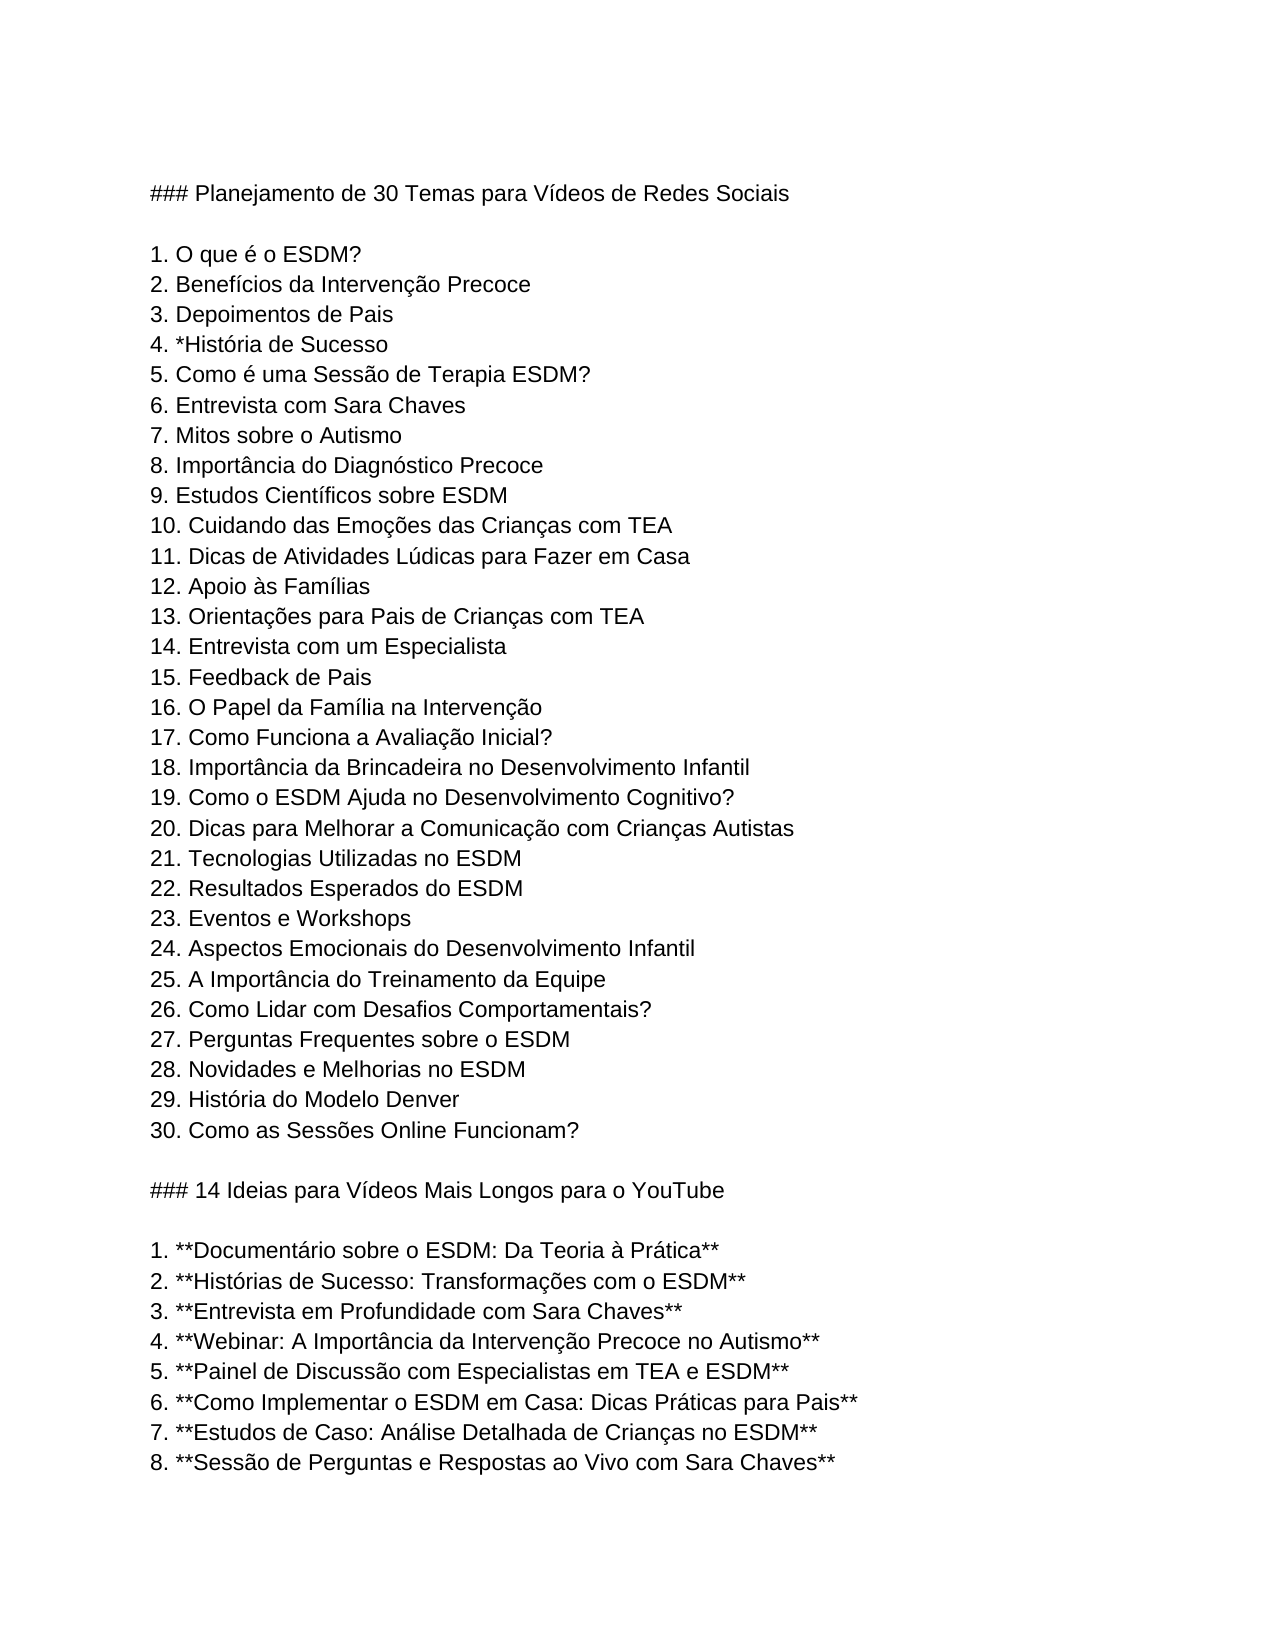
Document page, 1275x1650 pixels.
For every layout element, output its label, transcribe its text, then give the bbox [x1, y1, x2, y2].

text 14. Entrevista com um Especialista [150, 633, 1125, 660]
text 18. Importância da Brincadeira no Desenvolvimento Infantil [150, 754, 1125, 781]
text 4. *História de Sucesso [150, 331, 1125, 358]
text 1. **Documentário sobre o ESDM: Da Teoria à Prática** [150, 1237, 1125, 1264]
text 20. Dicas para Melhorar a Comunicação com Crianças Autistas [150, 814, 1125, 841]
text 28. Novidades e Melhorias no ESDM [150, 1056, 1125, 1083]
text 19. Como o ESDM Ajuda no Desenvolvimento Cognitivo? [150, 784, 1125, 811]
text 1. O que é o ESDM? [150, 241, 1125, 267]
text 26. Como Lidar com Desafios Comportamentais? [150, 996, 1125, 1022]
text 13. Orientações para Pais de Crianças com TEA [150, 603, 1125, 629]
text 25. A Importância do Treinamento da Equipe [150, 966, 1125, 992]
text 29. História do Modelo Denver [150, 1086, 1125, 1113]
text 11. Dicas de Atividades Lúdicas para Fazer em Casa [150, 543, 1125, 569]
text 6. **Como Implementar o ESDM em Casa: Dicas Práticas para Pais** [150, 1388, 1125, 1415]
text 21. Tecnologias Utilizadas no ESDM [150, 845, 1125, 871]
text 16. O Papel da Família na Intervenção [150, 694, 1125, 720]
text ### 14 Ideias para Vídeos Mais Longos para o YouTube [150, 1177, 1125, 1203]
text 8. Importância do Diagnóstico Precoce [150, 452, 1125, 478]
text 27. Perguntas Frequentes sobre o ESDM [150, 1026, 1125, 1052]
text 5. **Painel de Discussão com Especialistas em TEA e ESDM** [150, 1358, 1125, 1385]
text 7. Mitos sobre o Autismo [150, 422, 1125, 448]
text 24. Aspectos Emocionais do Desenvolvimento Infantil [150, 935, 1125, 962]
text 15. Feedback de Pais [150, 663, 1125, 690]
text 3. Depoimentos de Pais [150, 301, 1125, 327]
text 5. Como é uma Sessão de Terapia ESDM? [150, 361, 1125, 388]
text 3. **Entrevista em Profundidade com Sara Chaves** [150, 1298, 1125, 1324]
text 22. Resultados Esperados do ESDM [150, 875, 1125, 901]
text 30. Como as Sessões Online Funcionam? [150, 1117, 1125, 1143]
text 12. Apoio às Famílias [150, 573, 1125, 599]
text 4. **Webinar: A Importância da Intervenção Precoce no Autismo** [150, 1328, 1125, 1354]
text 23. Eventos e Workshops [150, 905, 1125, 932]
text 6. Entrevista com Sara Chaves [150, 392, 1125, 418]
text ### Planejamento de 30 Temas para Vídeos de Redes Sociais [150, 180, 1125, 207]
text 10. Cuidando das Emoções das Crianças com TEA [150, 512, 1125, 539]
text 8. **Sessão de Perguntas e Respostas ao Vivo com Sara Chaves** [150, 1449, 1125, 1475]
text 2. **Histórias de Sucesso: Transformações com o ESDM** [150, 1268, 1125, 1294]
text 9. Estudos Científicos sobre ESDM [150, 482, 1125, 509]
text 17. Como Funciona a Avaliação Inicial? [150, 724, 1125, 750]
text 7. **Estudos de Caso: Análise Detalhada de Crianças no ESDM** [150, 1419, 1125, 1445]
text 2. Benefícios da Intervenção Precoce [150, 271, 1125, 297]
